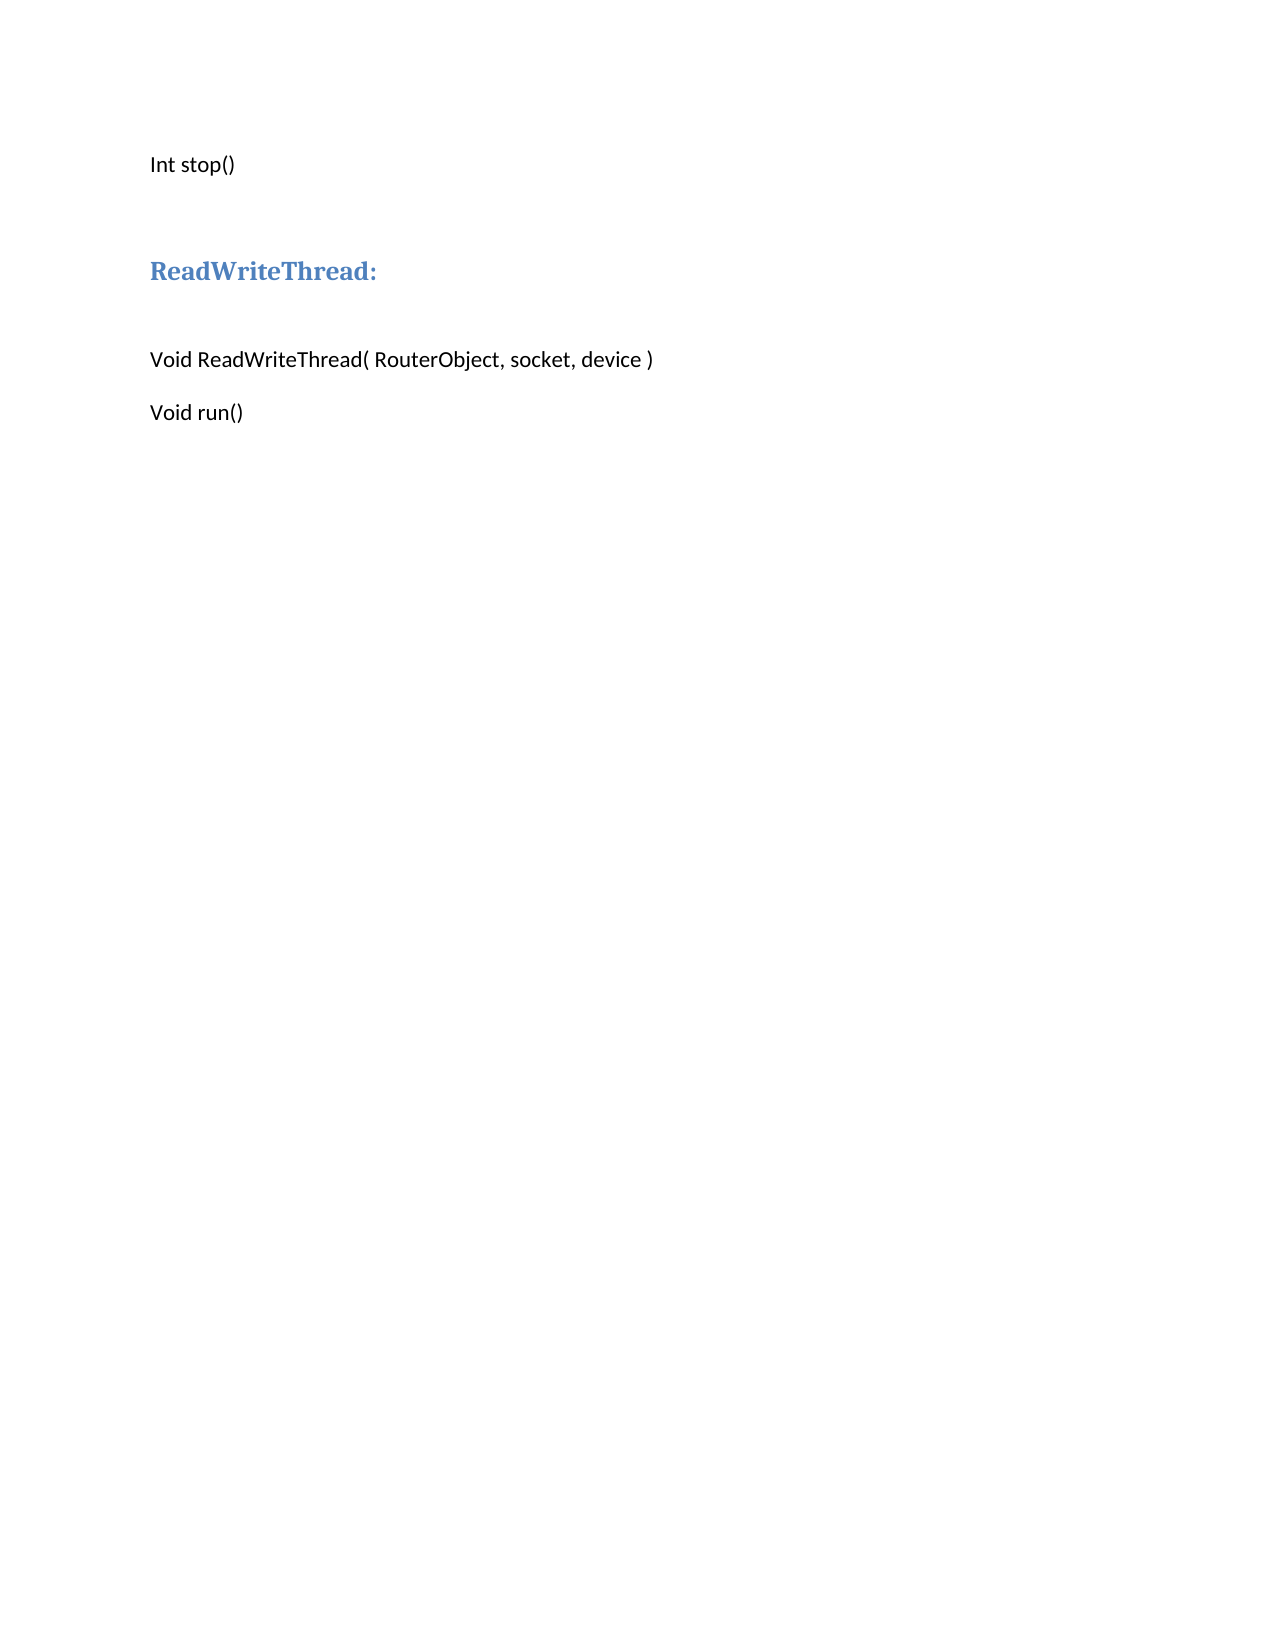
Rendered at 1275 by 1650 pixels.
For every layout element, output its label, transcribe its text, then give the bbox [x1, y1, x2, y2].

text Void ReadWriteThread( RouterObject, socket, device ) [150, 345, 1125, 373]
subtitle ReadWriteThread: [150, 256, 1125, 287]
text Int stop() [150, 150, 1125, 178]
text Void run() [150, 398, 1125, 426]
